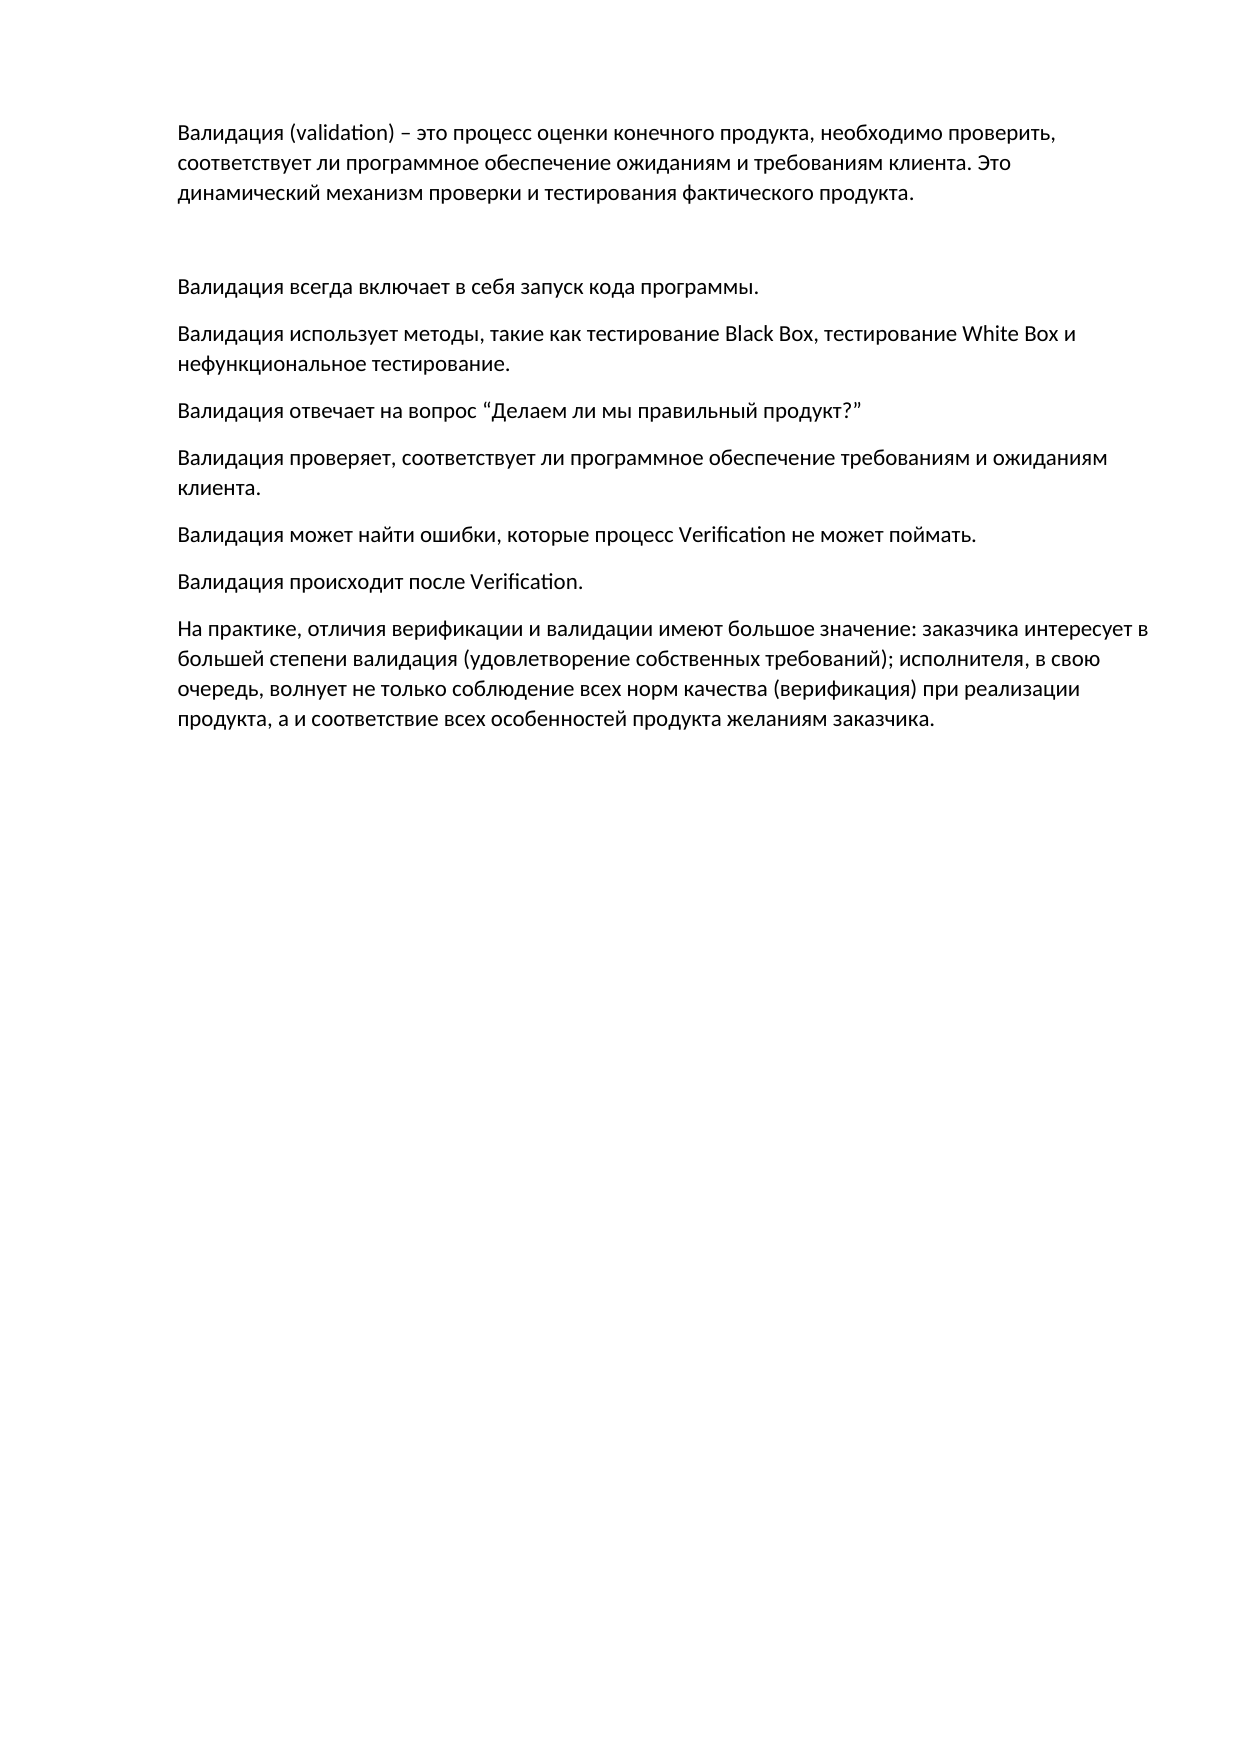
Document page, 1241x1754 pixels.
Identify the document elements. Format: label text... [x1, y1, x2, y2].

text Валидация отвечает на вопрос “Делаем ли мы правильный продукт?” [177, 396, 1152, 424]
text Валидация может найти ошибки, которые процесс Verification не может поймать. [177, 520, 1152, 548]
text Валидация (validation) – это процесс оценки конечного продукта, необходимо проверить, соответствует ли программное обеспечение ожиданиям и требованиям клиента. Это динамический механизм проверки и тестирования фактического продукта. [177, 118, 1152, 207]
text На практике, отличия верификации и валидации имеют большое значение: заказчика интересует в большей степени валидация (удовлетворение собственных требований); исполнителя, в свою очередь, волнует не только соблюдение всех норм качества (верификация) при реализации продукта, а и соответствие всех особенностей продукта желаниям заказчика. [177, 614, 1152, 733]
text Валидация происходит после Verification. [177, 567, 1152, 595]
text Валидация всегда включает в себя запуск кода программы. [177, 272, 1152, 300]
text Валидация проверяет, соответствует ли программное обеспечение требованиям и ожиданиям клиента. [177, 443, 1152, 501]
text Валидация использует методы, такие как тестирование Black Box, тестирование White Box и нефункциональное тестирование. [177, 319, 1152, 377]
